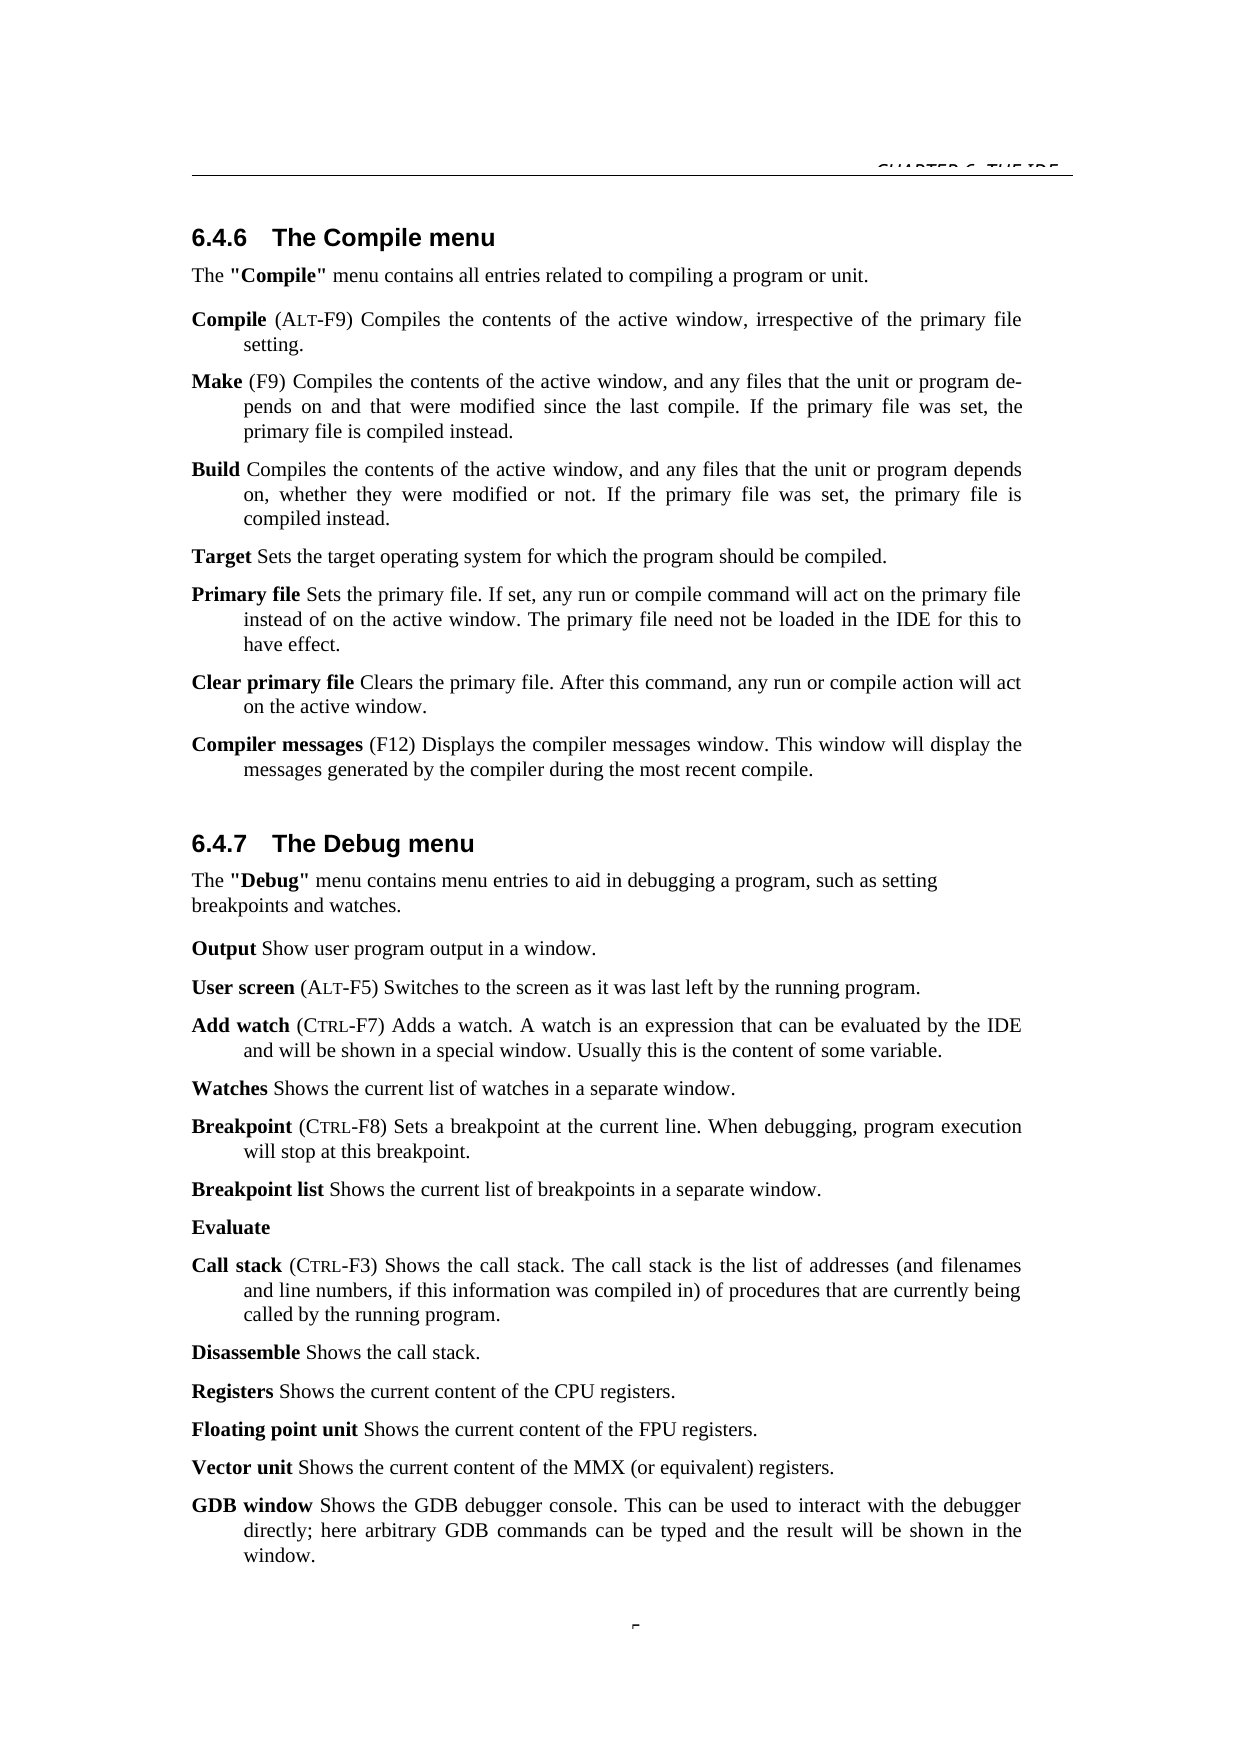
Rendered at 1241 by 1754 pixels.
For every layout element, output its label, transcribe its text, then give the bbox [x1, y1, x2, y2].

text Add watch (CTRL-F7) Adds a watch. A watch is an expression that can be evaluated by the IDE and will be shown in a special window. Usually this is the content of some variable. [191, 1013, 1023, 1062]
text Breakpoint list Shows the current list of breakpoints in a separate window. [191, 1176, 1240, 1201]
text Compile (ALT-F9) Compiles the contents of the active window, irrespective of the primary file setting. [191, 307, 1023, 356]
text Build Compiles the contents of the active window, and any files that the unit or program depends on, whether they were modified or not. If the primary file was set, the primary file is compiled instead. [191, 457, 1023, 530]
text Floating point unit Shows the current content of the FPU registers. [191, 1417, 1240, 1441]
subtitle Evaluate [191, 1215, 1240, 1239]
text Target Sets the target operating system for which the program should be compiled. [191, 544, 1240, 568]
text Primary file Sets the primary file. If set, any run or compile command will act on the primary file instead of on the active window. The primary file need not be loaded in the IDE for this to have effect. [191, 582, 1023, 656]
text Compiler messages (F12) Displays the compiler messages window. This window will display the messages generated by the compiler during the most recent compile. [191, 732, 1023, 781]
text GDB window Shows the GDB debugger console. This can be used to interact with the debugger directly; here arbitrary GDB commands can be typed and the result will be shown in the window. [191, 1493, 1023, 1567]
text Registers Shows the current content of the CPU registers. [191, 1378, 1240, 1403]
text User screen (ALT-F5) Switches to the screen as it was last left by the running program. [191, 974, 1240, 999]
text Call stack (CTRL-F3) Shows the call stack. The call stack is the list of addresses (and filenames and line numbers, if this information was compiled in) of procedures that are currently being called by the running program. [191, 1253, 1023, 1326]
text Output Show user program output in a window. [191, 936, 1240, 960]
list The Debug menu [191, 829, 1240, 857]
text Clear primary file Clears the primary file. After this command, any run or compile action will act on the active window. [191, 669, 1023, 718]
text Disassemble Shows the call stack. [191, 1340, 1240, 1364]
text Vector unit Shows the current content of the MMX (or equivalent) registers. [191, 1455, 1240, 1479]
text The "Compile" menu contains all entries related to compiling a program or unit. [191, 263, 1240, 287]
text Breakpoint (CTRL-F8) Sets a breakpoint at the current line. When debugging, program execution will stop at this breakpoint. [191, 1114, 1023, 1163]
text Make (F9) Compiles the contents of the active window, and any files that the unit or program de- pends on and that were modified since the last compile. If the primary file was set, the primary file is compiled instead. [191, 369, 1023, 443]
text Watches Shows the current list of watches in a separate window. [191, 1076, 1240, 1099]
list The Compile menu [191, 223, 1240, 252]
text The "Debug" menu contains menu entries to aid in debugging a program, such as setting breakpoints and watches. [191, 868, 1030, 917]
